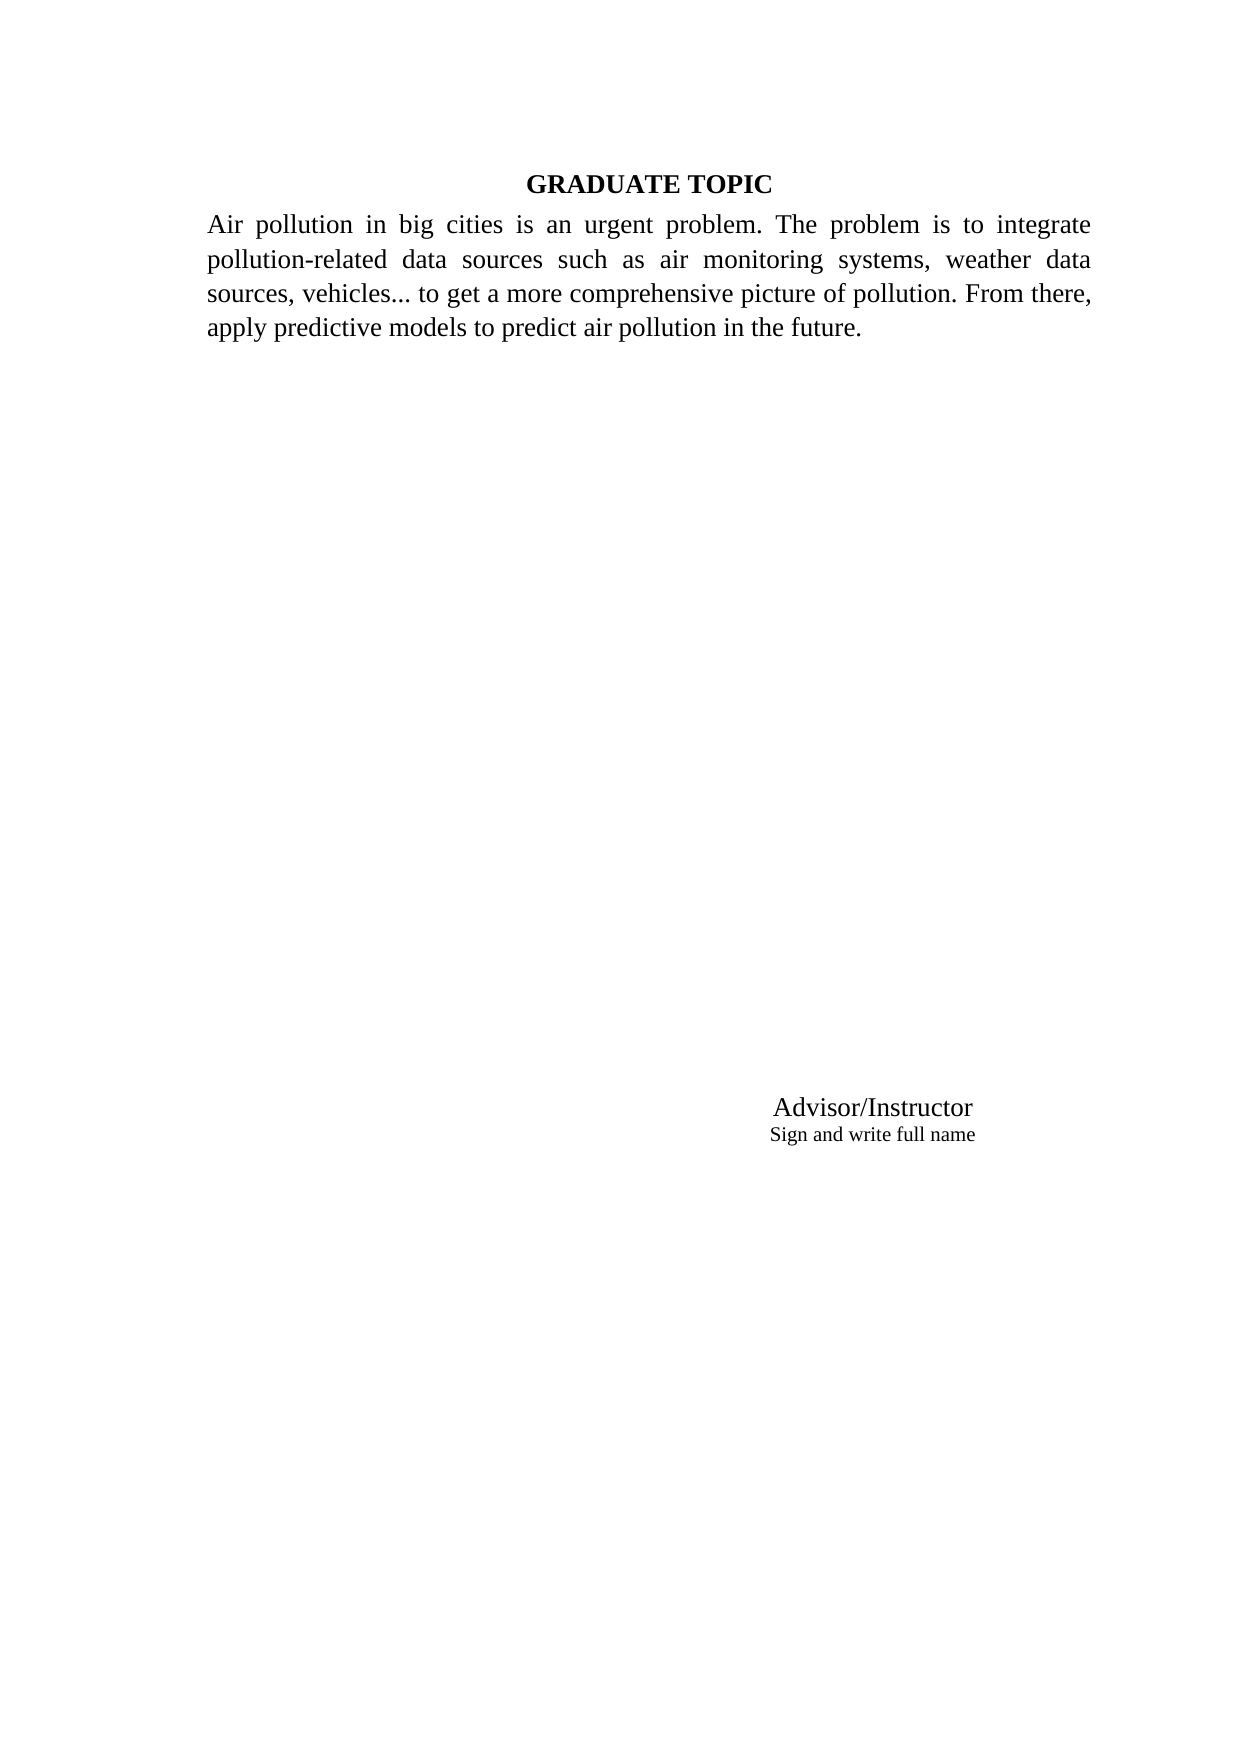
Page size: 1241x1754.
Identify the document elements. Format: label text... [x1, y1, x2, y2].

text Air pollution in big cities is an urgent problem. The problem is to integrate pollution-related data sources such as air monitoring systems, weather data sources, vehicles... to get a more comprehensive picture of pollution. From there, apply predictive models to predict air pollution in the future. [207, 208, 1092, 342]
text GRADUATE TOPIC [207, 168, 1092, 199]
